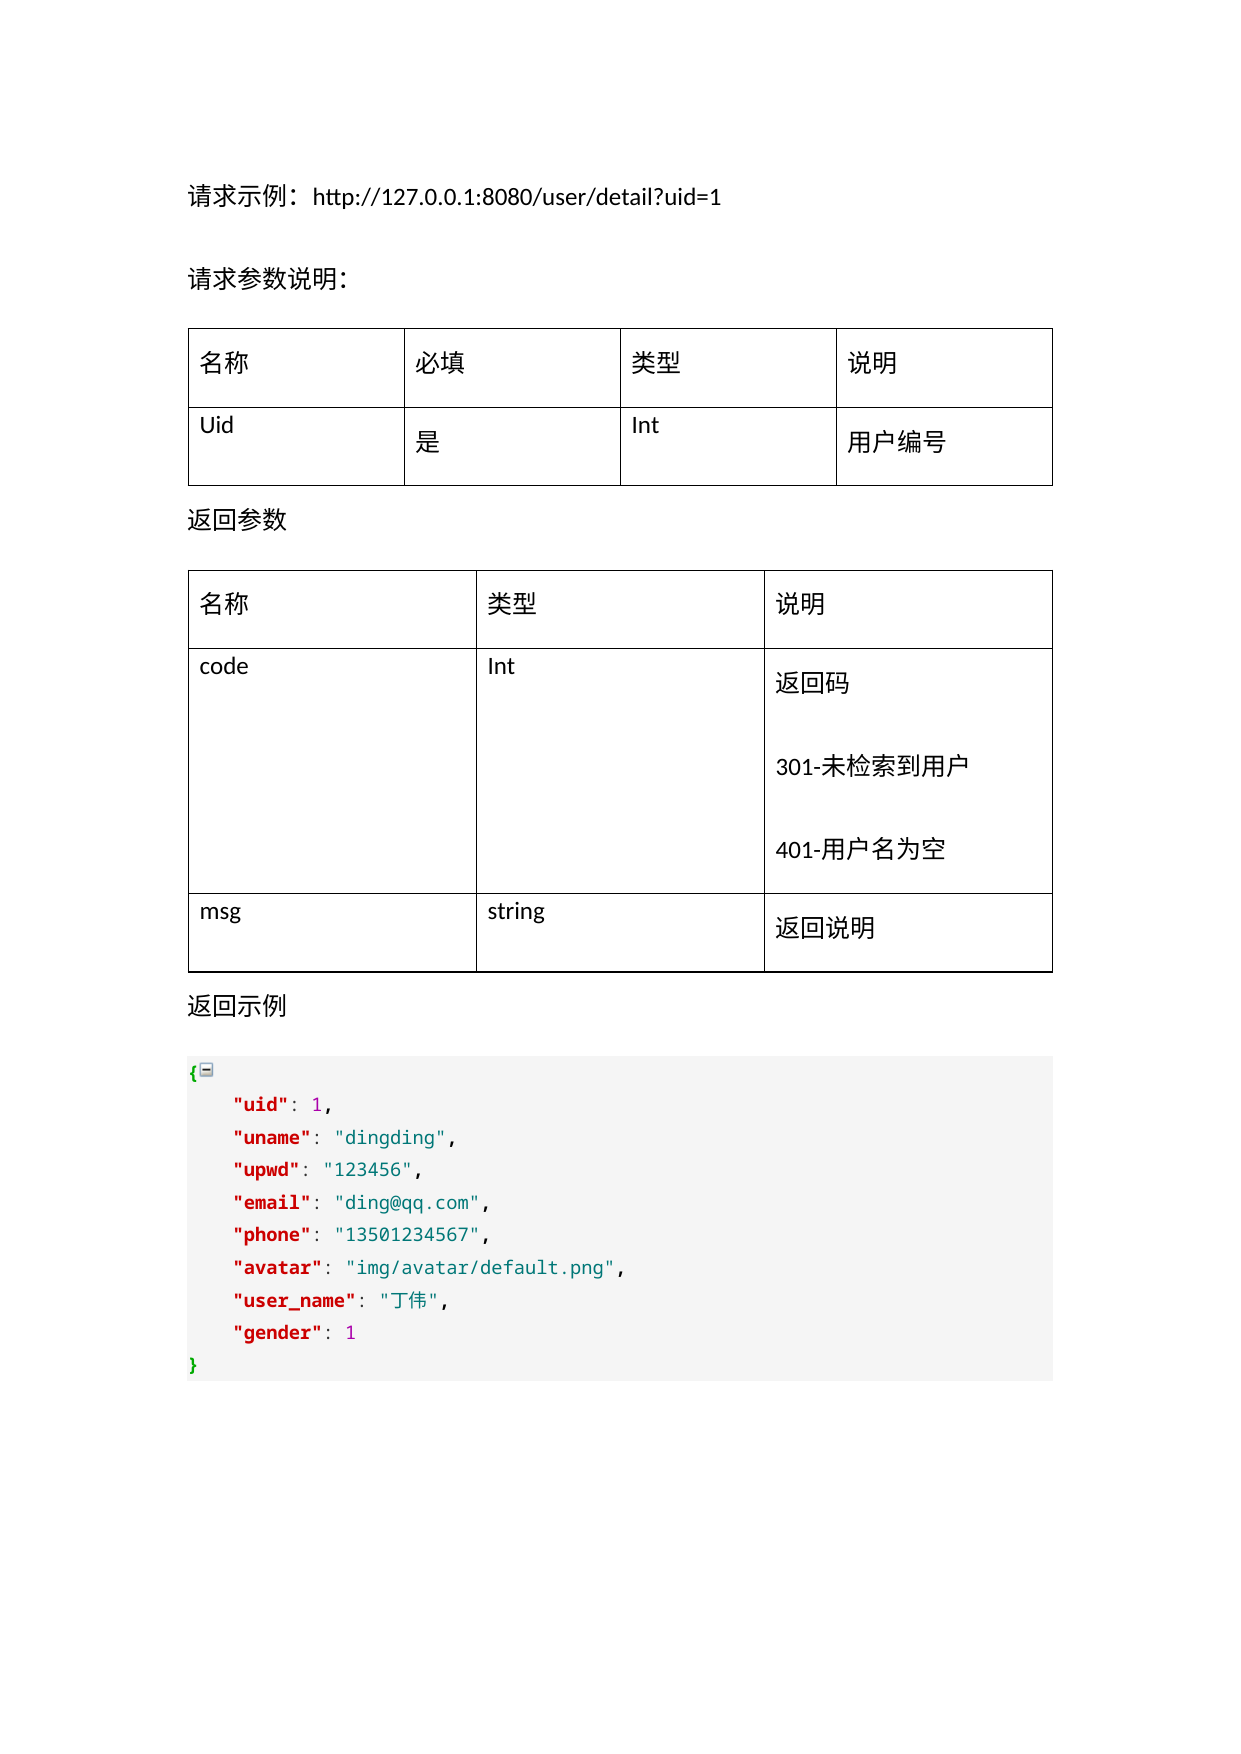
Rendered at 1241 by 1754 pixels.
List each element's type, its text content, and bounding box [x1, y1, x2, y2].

table_header 必填 [405, 329, 620, 407]
text "uname": "dingding", [187, 1121, 1053, 1153]
table_header 说明 [765, 571, 1052, 648]
picture [198, 1062, 242, 1079]
table_header 说明 [837, 329, 1052, 407]
table_cell Uid [189, 408, 404, 485]
text "phone": "13501234567", [187, 1218, 1053, 1251]
text 返回参数 [187, 486, 1053, 551]
table_cell 返回码 301-未检索到用户 401-用户名为空 [765, 649, 1052, 893]
table_cell Int [621, 408, 836, 485]
table_cell Int [477, 649, 764, 893]
table_cell 用户编号 [837, 408, 1052, 485]
table_header 类型 [477, 571, 764, 648]
text { [187, 1056, 1053, 1088]
table_cell 是 [405, 408, 620, 485]
text "avatar": "img/avatar/default.png", [187, 1251, 1053, 1283]
table_header 名称 [189, 329, 404, 407]
text 请求参数说明： [187, 245, 1053, 310]
table_cell msg [189, 894, 476, 971]
text "upwd": "123456", [187, 1153, 1053, 1186]
text "uid": 1, [187, 1088, 1053, 1121]
table_header 类型 [621, 329, 836, 407]
table_cell 返回说明 [765, 894, 1052, 971]
table_header 名称 [189, 571, 476, 648]
text "gender": 1 [187, 1316, 1053, 1348]
text } [187, 1348, 1053, 1381]
table_cell code [189, 649, 476, 893]
text 返回示例 [187, 972, 1053, 1037]
text "email": "ding@qq.com", [187, 1186, 1053, 1218]
table_cell string [477, 894, 764, 971]
text "user_name": "丁伟", [187, 1283, 1053, 1316]
text 请求示例：http://127.0.0.1:8080/user/detail?uid=1 [187, 162, 1053, 227]
